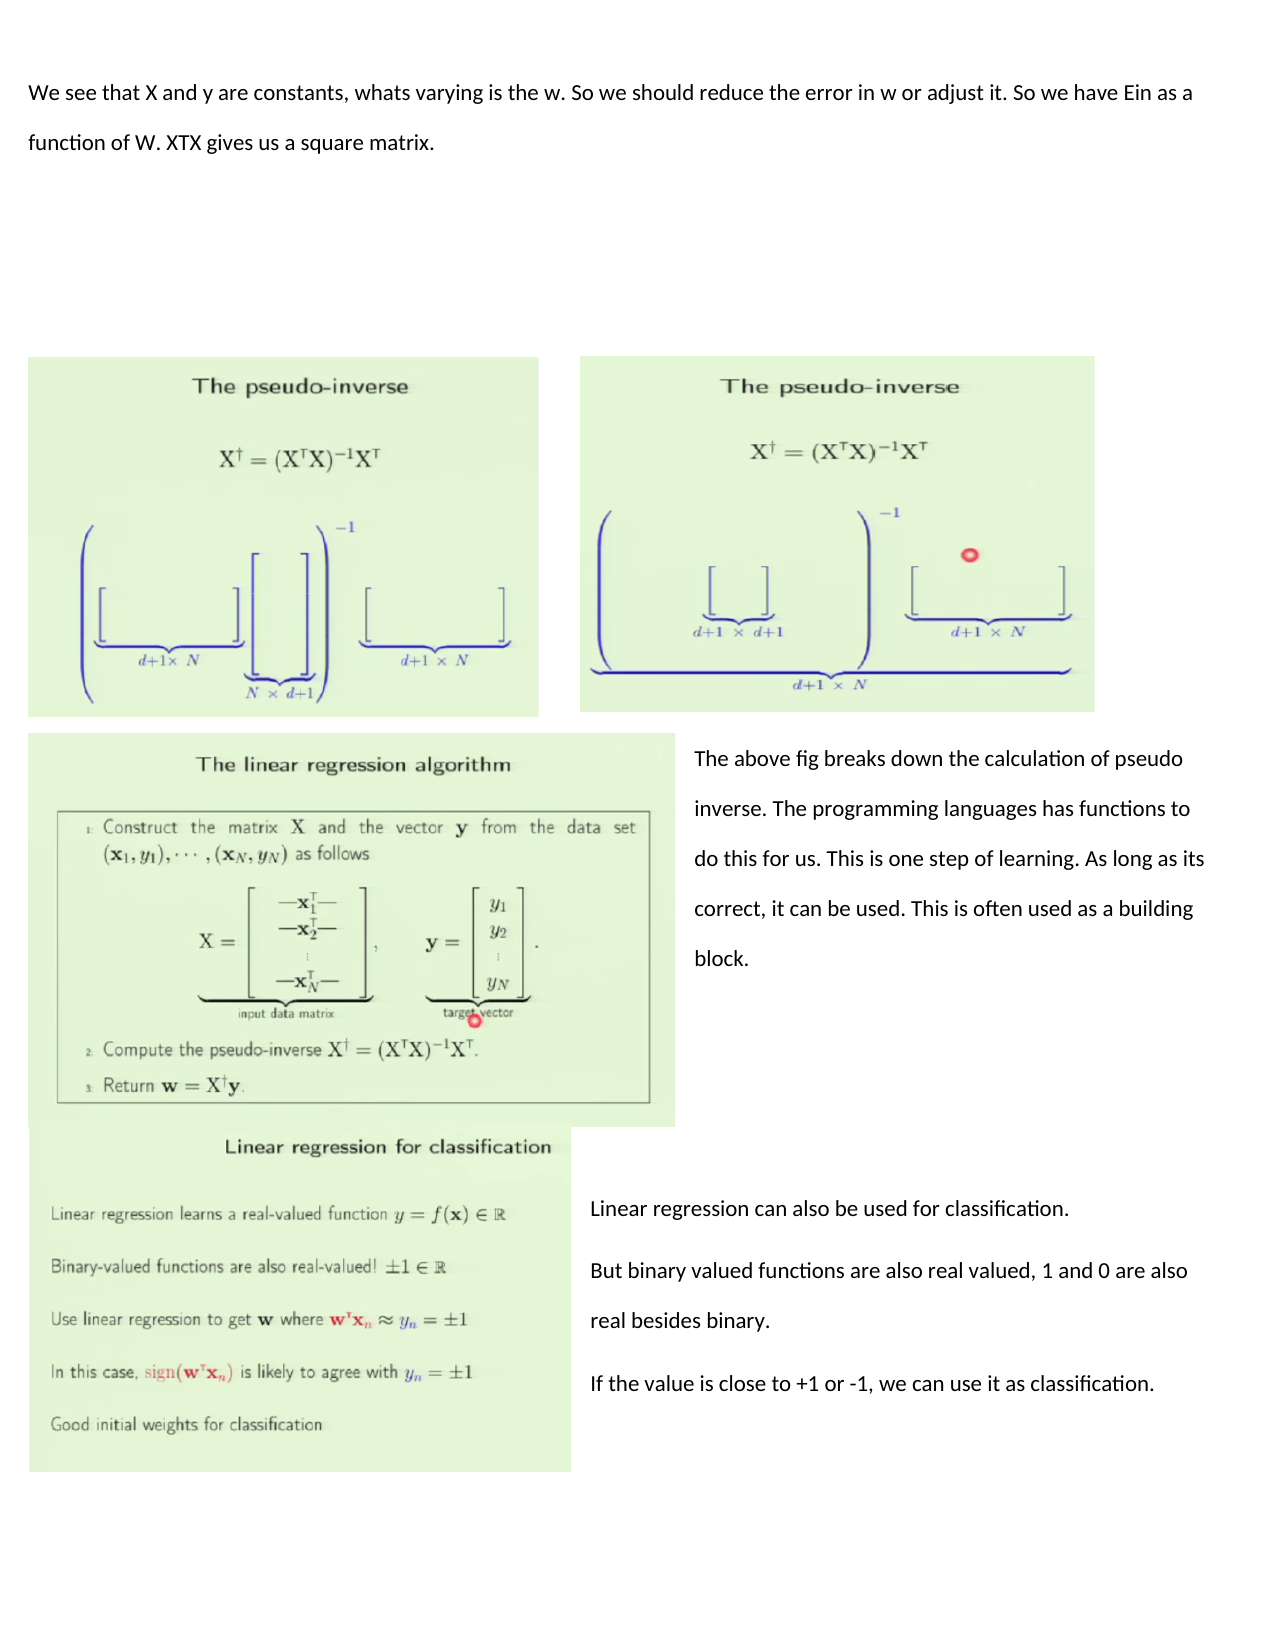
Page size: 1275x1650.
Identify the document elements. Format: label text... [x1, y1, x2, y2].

text The above fig breaks down the calculation of pseudo inverse. The programming languages has functions to do this for us. This is one step of learning. As long as its correct, it can be used. This is often used as a building block. [28, 722, 1219, 972]
picture [580, 356, 1095, 712]
picture [28, 357, 539, 717]
text Linear regression can also be used for classification. [572, 1172, 1219, 1222]
picture [28, 733, 676, 1472]
text But binary valued functions are also real valued, 1 and 0 are also real besides binary. [572, 1234, 1219, 1334]
text If the value is close to +1 or -1, we can use it as classification. [572, 1347, 1219, 1397]
text We see that X and y are constants, whats varying is the w. So we should reduce the error in w or adjust it. So we have Ein as a function of W. XTX gives us a square matrix. [28, 56, 1219, 156]
